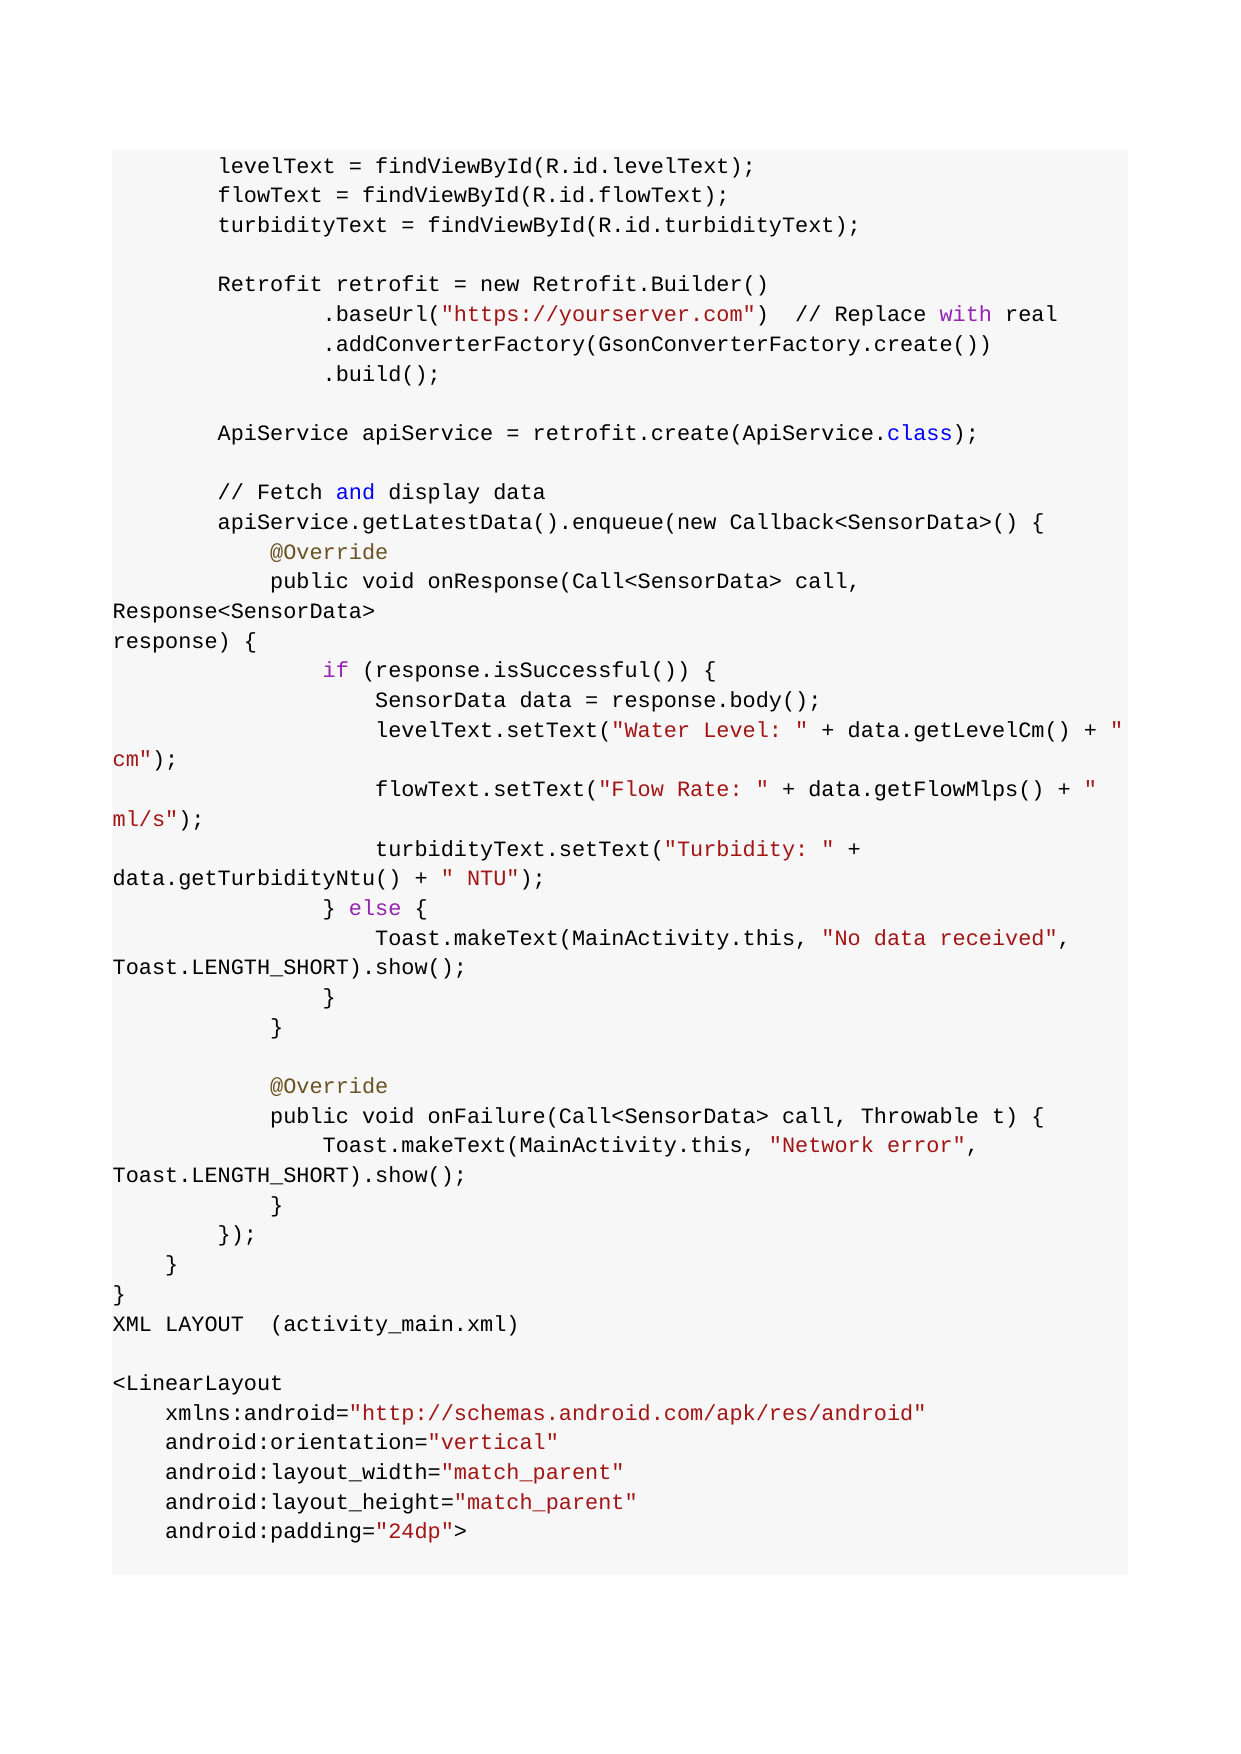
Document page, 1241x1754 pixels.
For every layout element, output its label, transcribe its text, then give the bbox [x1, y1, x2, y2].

text Toast.makeText(MainActivity.this, "Network error", [112, 1130, 1128, 1159]
text .build(); [112, 358, 1128, 387]
text Toast.LENGTH_SHORT).show(); [112, 952, 1128, 981]
text }); [112, 1219, 1128, 1248]
text } [112, 1278, 1128, 1308]
text ApiService apiService = retrofit.create(ApiService.class); [112, 417, 1128, 447]
text levelText = findViewById(R.id.levelText); [112, 150, 1128, 180]
text flowText = findViewById(R.id.flowText); [112, 180, 1128, 209]
text xmlns:android="http://schemas.android.com/apk/res/android" [112, 1397, 1128, 1427]
text @Override [112, 536, 1128, 566]
text } [112, 1248, 1128, 1278]
text Toast.LENGTH_SHORT).show(); [112, 1159, 1128, 1189]
text android:orientation="vertical" [112, 1427, 1128, 1456]
text apiService.getLatestData().enqueue(new Callback<SensorData>() { [112, 506, 1128, 536]
text turbidityText.setText("Turbidity: " + data.getTurbidityNtu() + " NTU"); [112, 833, 1128, 892]
text android:layout_height="match_parent" [112, 1486, 1128, 1516]
text @Override [112, 1070, 1128, 1100]
text if (response.isSuccessful()) { [112, 655, 1128, 684]
text } else { [112, 892, 1128, 922]
text .baseUrl("https://yourserver.com") // Replace with real [112, 298, 1128, 328]
text flowText.setText("Flow Rate: " + data.getFlowMlps() + " ml/s"); [112, 773, 1128, 833]
text android:padding="24dp"> [112, 1516, 1128, 1545]
text Toast.makeText(MainActivity.this, "No data received", [112, 922, 1128, 952]
text android:layout_width="match_parent" [112, 1456, 1128, 1486]
text levelText.setText("Water Level: " + data.getLevelCm() + " cm"); [112, 714, 1128, 773]
text } [112, 1011, 1128, 1041]
text turbidityText = findViewById(R.id.turbidityText); [112, 209, 1128, 239]
text public void onResponse(Call<SensorData> call, Response<SensorData> [112, 566, 1128, 625]
text SensorData data = response.body(); [112, 684, 1128, 714]
text response) { [112, 625, 1128, 655]
text } [112, 1189, 1128, 1219]
text Retrofit retrofit = new Retrofit.Builder() [112, 269, 1128, 298]
text .addConverterFactory(GsonConverterFactory.create()) [112, 328, 1128, 358]
text // Fetch and display data [112, 477, 1128, 506]
text <LinearLayout [112, 1367, 1128, 1397]
text public void onFailure(Call<SensorData> call, Throwable t) { [112, 1100, 1128, 1130]
text XML LAYOUT (activity_main.xml) [112, 1308, 1128, 1337]
text } [112, 981, 1128, 1011]
